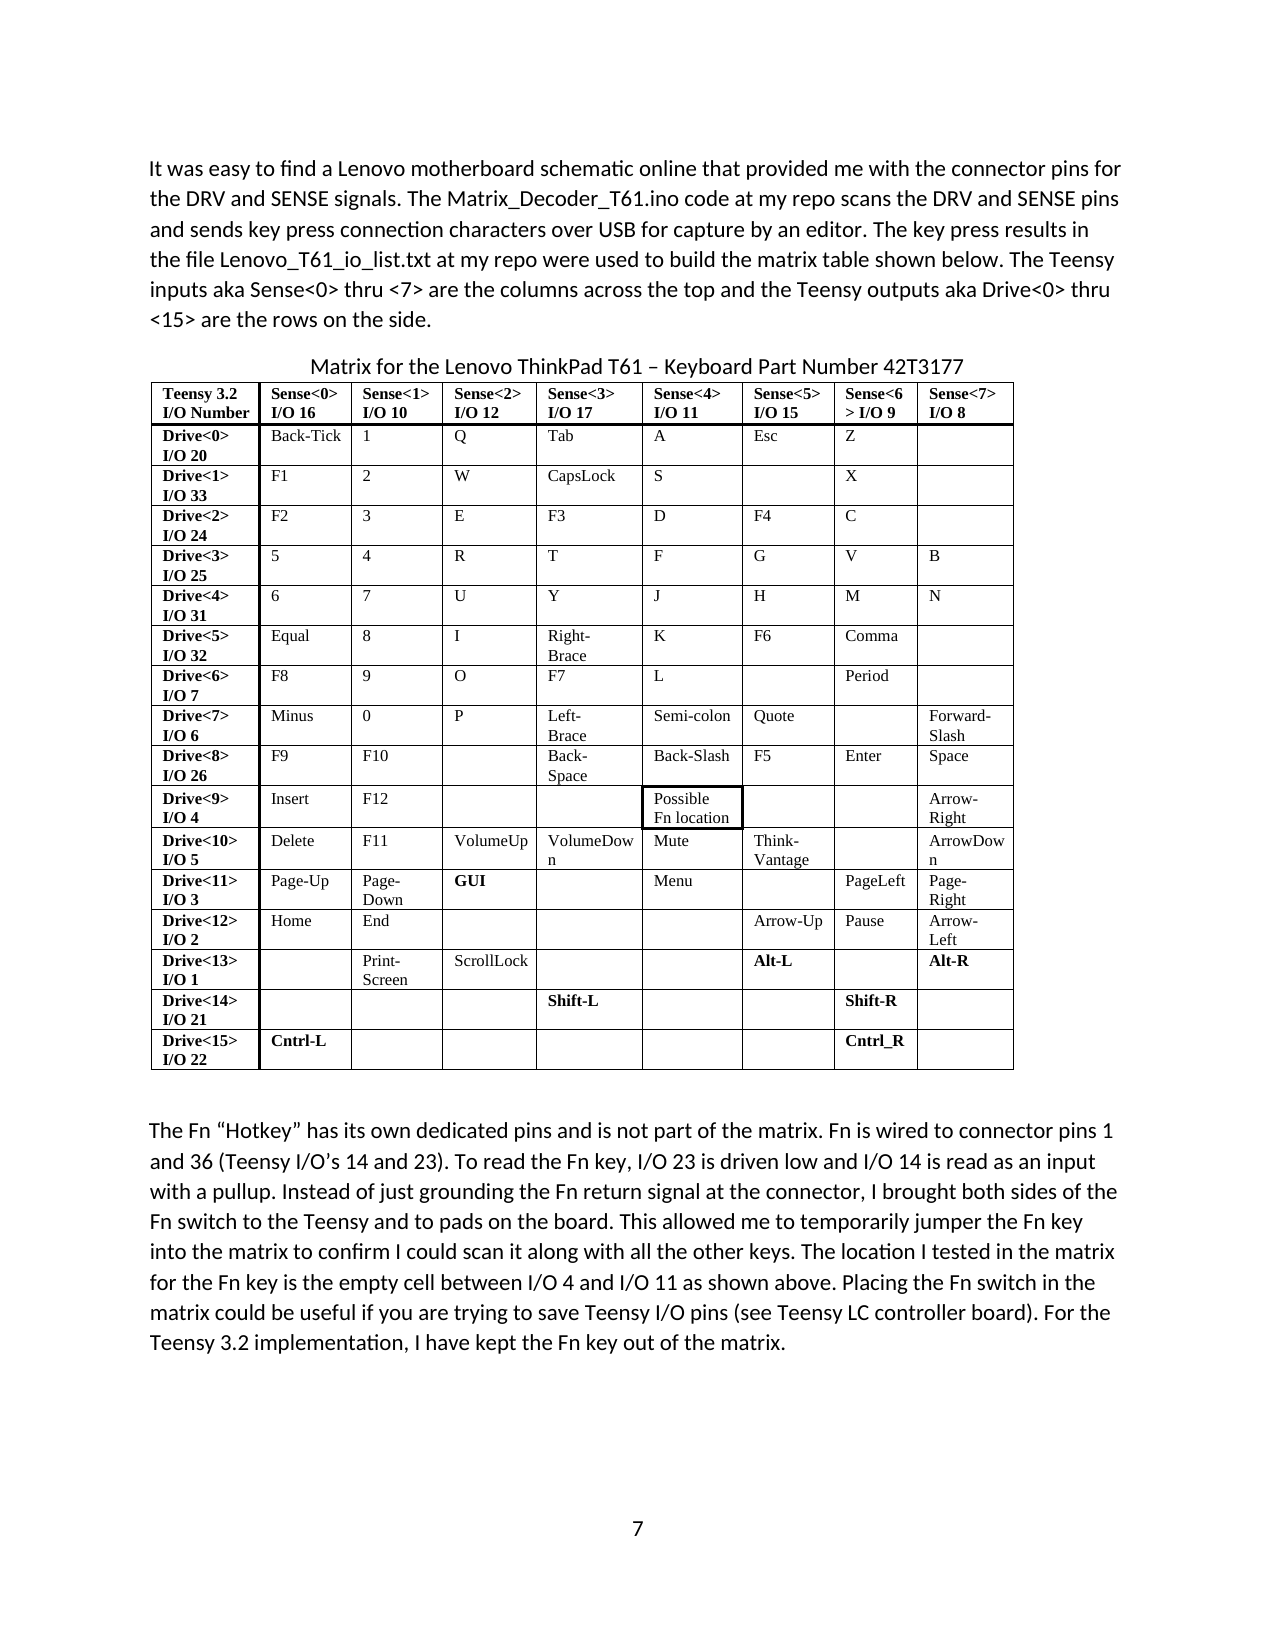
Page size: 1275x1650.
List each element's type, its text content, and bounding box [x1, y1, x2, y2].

table_cell F1 [261, 466, 351, 504]
table_cell Left- Brace [537, 706, 642, 744]
table_cell Comma [835, 626, 917, 664]
table_cell Equal [261, 626, 351, 664]
table_cell Pause [835, 910, 917, 949]
table_cell G [743, 546, 834, 584]
table_header Sense<3> I/O 17 [537, 383, 642, 422]
table_cell 0 [352, 706, 442, 744]
table_cell [918, 666, 1013, 704]
table_cell Enter [835, 746, 917, 785]
table_cell [743, 1030, 834, 1069]
table_cell T [537, 546, 642, 584]
table_cell Think- Vantage [743, 828, 834, 869]
table_cell Shift-L [537, 990, 642, 1029]
table_cell Arrow-Up [743, 910, 834, 949]
table_cell Drive<2> I/O 24 [152, 506, 258, 544]
table_cell GUI [443, 870, 536, 909]
table_cell Drive<4> I/O 31 [152, 586, 258, 624]
table_cell ArrowDown [918, 828, 1013, 869]
table_header Sense<6 > I/O 9 [835, 383, 917, 422]
table_cell [835, 828, 917, 869]
table_cell [835, 950, 917, 989]
table_cell U [443, 586, 536, 624]
table_cell Right- Brace [537, 626, 642, 664]
table_cell Menu [643, 870, 742, 909]
table_cell [643, 1030, 742, 1069]
table_cell D [643, 506, 742, 544]
table_cell F7 [537, 666, 642, 704]
table_cell N [918, 586, 1013, 624]
table_cell Back- Space [537, 746, 642, 785]
table_cell Y [537, 586, 642, 624]
table_cell [643, 990, 742, 1029]
table_cell Drive<12> I/O 2 [152, 910, 258, 949]
table_cell A [643, 426, 742, 464]
table_cell F11 [352, 828, 442, 869]
table_cell F12 [352, 786, 442, 827]
table_cell F5 [743, 746, 834, 785]
table_cell Esc [743, 426, 834, 464]
table_cell [352, 990, 442, 1029]
table_cell Drive<10> I/O 5 [152, 828, 258, 869]
table_header Sense<1> I/O 10 [352, 383, 442, 422]
table_header Sense<0> I/O 16 [261, 383, 351, 422]
table_cell ScrollLock [443, 950, 536, 989]
table_cell Possible Fn location [644, 788, 741, 827]
table_cell 6 [261, 586, 351, 624]
table_cell Drive<0> I/O 20 [152, 426, 258, 464]
table_cell Home [261, 910, 351, 949]
table_header Sense<7> I/O 8 [918, 383, 1013, 422]
table_cell [744, 786, 834, 827]
table_cell Arrow- Left [918, 910, 1013, 949]
table_cell [918, 1030, 1013, 1069]
table_cell Drive<14> I/O 21 [152, 990, 258, 1029]
table_cell Period [835, 666, 917, 704]
table_cell [918, 626, 1013, 664]
table_cell [443, 990, 536, 1029]
table_cell 9 [352, 666, 442, 704]
table_cell [835, 786, 917, 827]
table_cell Semi-colon [643, 706, 742, 744]
table_cell Cntrl_R [835, 1030, 917, 1069]
text It was easy to find a Lenovo motherboard schematic online that provided me with the connector pins for the DRV and SENSE signals. The Matrix_Decoder_T61.ino code at my repo scans the DRV and SENSE pins and sends key press connection characters over USB for capture by an editor. The key press results in the file Lenovo_T61_io_list.txt at my repo were used to build the matrix table shown below. The Teensy inputs aka Sense<0> thru <7> are the columns across the top and the Teensy outputs aka Drive<0> thru <15> are the rows on the side. [148, 154, 1126, 333]
table_cell 4 [352, 546, 442, 584]
table_cell Page-Up [261, 870, 351, 909]
table_cell [643, 950, 742, 989]
table_cell H [743, 586, 834, 624]
table_cell CapsLock [537, 466, 642, 504]
table_cell Space [918, 746, 1013, 785]
table_cell Mute [643, 830, 742, 869]
table_cell Back-Slash [643, 746, 742, 785]
table_cell [443, 1030, 536, 1069]
table_cell [643, 910, 742, 949]
table_cell [835, 706, 917, 744]
table_cell [743, 466, 834, 504]
table_cell K [643, 626, 742, 664]
table_cell [918, 990, 1013, 1029]
text Matrix for the Lenovo ThinkPad T61 – Keyboard Part Number 42T3177 [150, 352, 1125, 380]
table_cell Drive<11> I/O 3 [152, 870, 258, 909]
table_cell Minus [261, 706, 351, 744]
table_cell 8 [352, 626, 442, 664]
table_cell [537, 870, 642, 909]
table_header Sense<5> I/O 15 [743, 383, 834, 422]
table_cell B [918, 546, 1013, 584]
table_cell [537, 1030, 642, 1069]
table_cell F4 [743, 506, 834, 544]
table_cell Drive<15> I/O 22 [152, 1030, 258, 1069]
table_cell [537, 950, 642, 989]
table_cell F6 [743, 626, 834, 664]
table_cell [743, 870, 834, 909]
table_cell L [643, 666, 742, 704]
table_cell W [443, 466, 536, 504]
table_cell Drive<6> I/O 7 [152, 666, 258, 704]
table_cell 7 [352, 586, 442, 624]
table_cell VolumeUp [443, 828, 536, 869]
table_cell [918, 506, 1013, 544]
table_header Sense<4> I/O 11 [643, 383, 742, 422]
table_cell F3 [537, 506, 642, 544]
table_cell Page- Right [918, 870, 1013, 909]
table_cell F9 [261, 746, 351, 785]
table_cell Page- Down [352, 870, 442, 909]
table_cell [743, 990, 834, 1029]
table_cell [443, 910, 536, 949]
text The Fn “Hotkey” has its own dedicated pins and is not part of the matrix. Fn is wired to connector pins 1 and 36 (Teensy I/O’s 14 and 23). To read the Fn key, I/O 23 is driven low and I/O 14 is read as an input with a pullup. Instead of just grounding the Fn return signal at the connector, I brought both sides of the Fn switch to the Teensy and to pads on the board. This allowed me to temporarily jumper the Fn key into the matrix to confirm I could scan it along with all the other keys. The location I tested in the matrix for the Fn key is the empty cell between I/O 4 and I/O 11 as shown above. Placing the Fn switch in the matrix could be useful if you are trying to save Teensy I/O pins (see Teensy LC controller board). For the Teensy 3.2 implementation, I have kept the Fn key out of the matrix. [148, 1117, 1126, 1356]
table_cell Drive<3> I/O 25 [152, 546, 258, 584]
table_cell [443, 786, 536, 827]
table_cell J [643, 586, 742, 624]
table_cell Q [443, 426, 536, 464]
table_cell 2 [352, 466, 442, 504]
table_cell [743, 666, 834, 704]
table_cell M [835, 586, 917, 624]
table_cell [537, 786, 641, 827]
table_cell F2 [261, 506, 351, 544]
table_cell Drive<7> I/O 6 [152, 706, 258, 744]
table_cell Forward- Slash [918, 706, 1013, 744]
table_cell [443, 746, 536, 785]
table_cell I [443, 626, 536, 664]
table_cell Drive<1> I/O 33 [152, 466, 258, 504]
table_cell V [835, 546, 917, 584]
table_cell VolumeDown [537, 828, 642, 869]
table_cell Delete [261, 828, 351, 869]
table_cell C [835, 506, 917, 544]
table_cell [352, 1030, 442, 1069]
table_cell End [352, 910, 442, 949]
table_cell Arrow- Right [918, 786, 1013, 827]
table_cell Alt-R [918, 950, 1013, 989]
table_cell 5 [261, 546, 351, 584]
table_cell Cntrl-L [261, 1030, 351, 1069]
table_cell F10 [352, 746, 442, 785]
table_cell [918, 466, 1013, 504]
table_cell F [643, 546, 742, 584]
table_cell O [443, 666, 536, 704]
table_cell Shift-R [835, 990, 917, 1029]
table_cell Drive<9> I/O 4 [152, 786, 258, 827]
table_cell Z [835, 426, 917, 464]
table_cell E [443, 506, 536, 544]
table_cell Drive<5> I/O 32 [152, 626, 258, 664]
table_cell PageLeft [835, 870, 917, 909]
table_cell Insert [261, 786, 351, 827]
table_cell F8 [261, 666, 351, 704]
table_cell Tab [537, 426, 642, 464]
table_cell P [443, 706, 536, 744]
table_cell Drive<8> I/O 26 [152, 746, 258, 785]
table_cell [261, 990, 351, 1029]
table_cell Print- Screen [352, 950, 442, 989]
table_header Sense<2> I/O 12 [443, 383, 536, 422]
table_cell X [835, 466, 917, 504]
table_cell Alt-L [743, 950, 834, 989]
table_cell [918, 426, 1013, 464]
table_cell [537, 910, 642, 949]
table_cell [261, 950, 351, 989]
table_cell Back-Tick [261, 426, 351, 464]
table_cell Drive<13> I/O 1 [152, 950, 258, 989]
table_cell R [443, 546, 536, 584]
table_cell S [643, 466, 742, 504]
table_cell Quote [743, 706, 834, 744]
table_header Teensy 3.2 I/O Number [152, 383, 258, 422]
table_cell 1 [352, 426, 442, 464]
table_cell 3 [352, 506, 442, 544]
